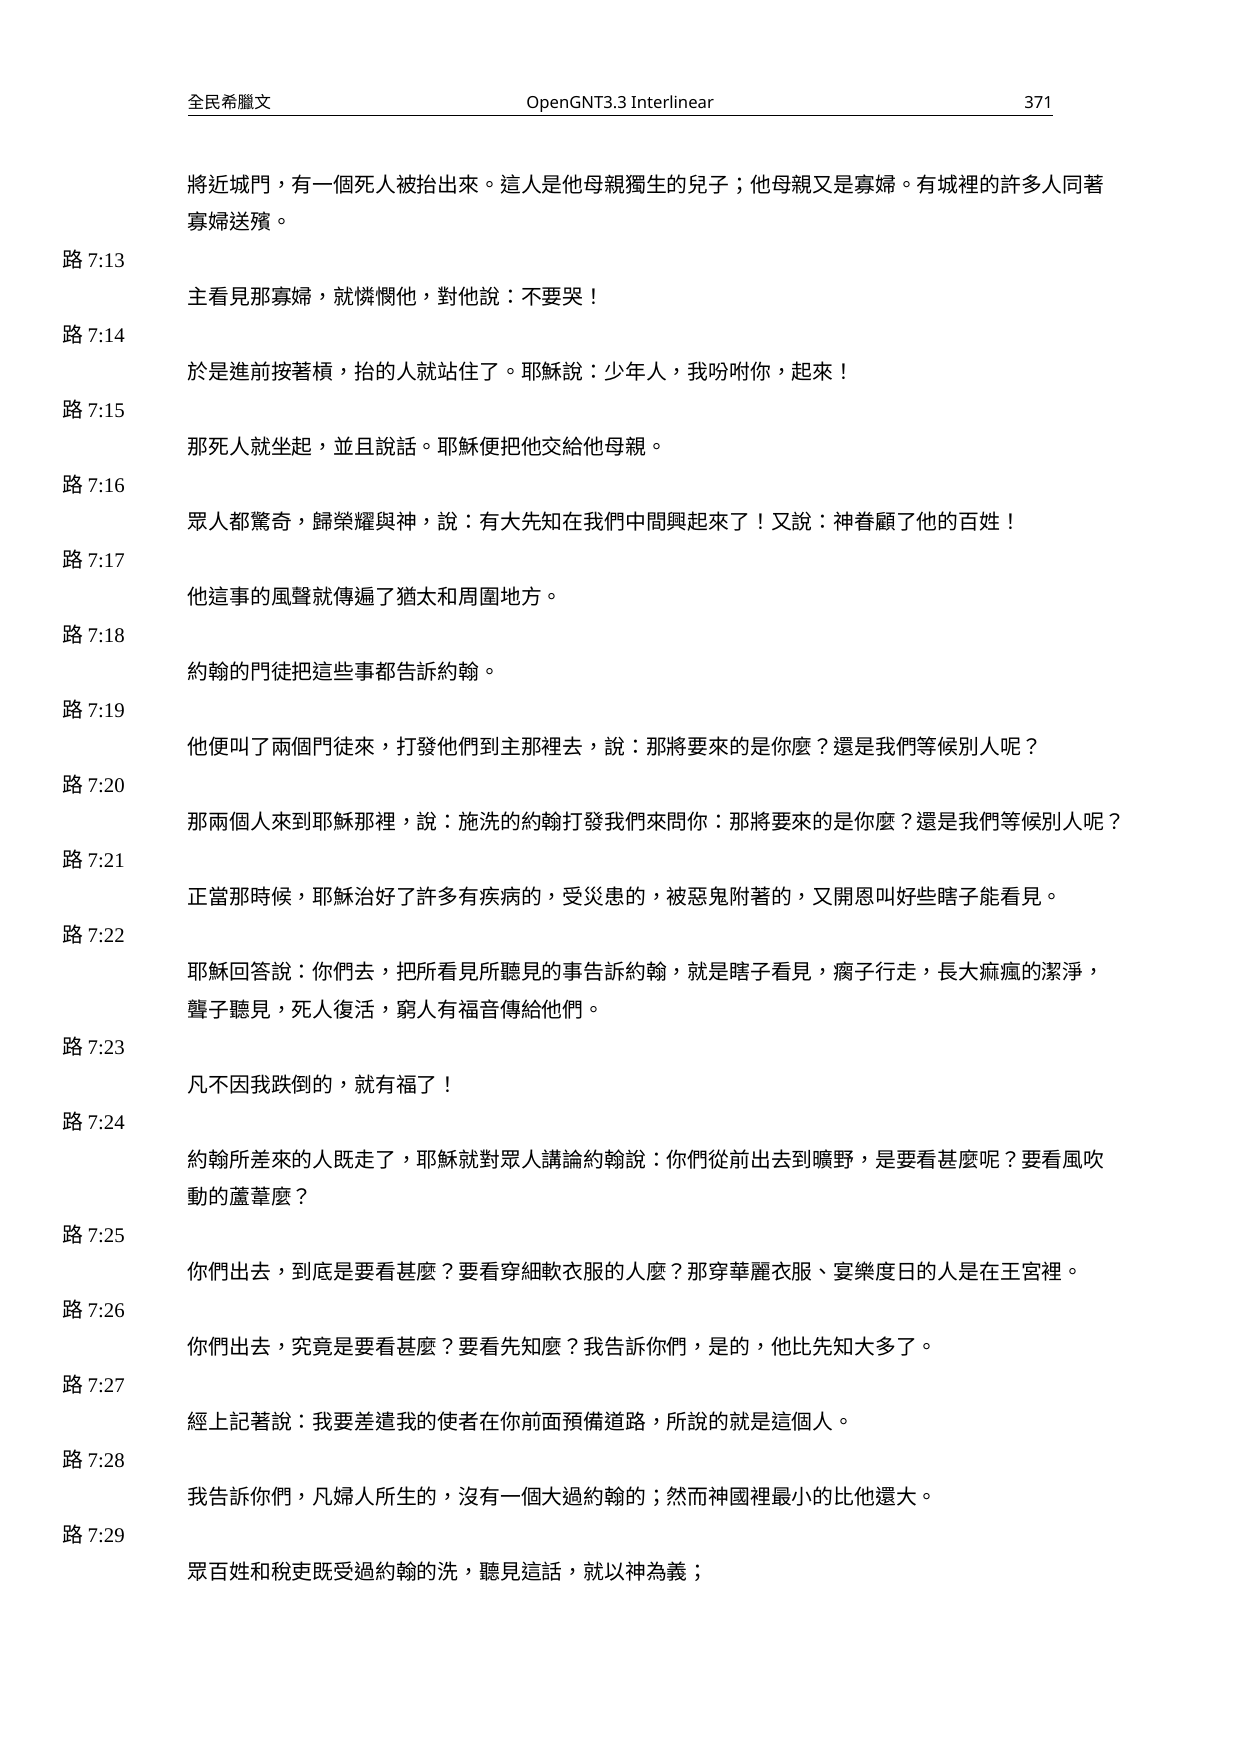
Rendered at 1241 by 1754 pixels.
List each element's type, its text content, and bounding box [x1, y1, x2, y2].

text 路7:26 [62, 1289, 1115, 1327]
text 路7:14 [62, 314, 1115, 352]
text 眾人都驚奇，歸榮耀與神，說：有大先知在我們中間興起來了！又說：神眷顧了他的百姓！ [62, 502, 1115, 539]
text 路7:20 [62, 764, 1115, 802]
text 他這事的風聲就傳遍了猶太和周圍地方。 [62, 577, 1115, 614]
text 凡不因我跌倒的，就有福了！ [62, 1064, 1115, 1102]
text 路7:16 [62, 464, 1115, 502]
text 路7:18 [62, 614, 1115, 652]
text 路7:23 [62, 1027, 1115, 1064]
text 路7:13 [62, 239, 1115, 277]
text 路7:17 [62, 539, 1115, 577]
text 經上記著說：我要差遣我的使者在你前面預備道路，所說的就是這個人。 [62, 1402, 1115, 1439]
text 約翰所差來的人既走了，耶穌就對眾人講論約翰說：你們從前出去到曠野，是要看甚麼呢？要看風吹動的蘆葦麼？ [62, 1139, 1115, 1214]
text 他便叫了兩個門徒來，打發他們到主那裡去，說：那將要來的是你麼？還是我們等候別人呢？ [62, 727, 1115, 764]
text 你們出去，究竟是要看甚麼？要看先知麼？我告訴你們，是的，他比先知大多了。 [62, 1327, 1115, 1364]
text 那死人就坐起，並且說話。耶穌便把他交給他母親。 [62, 427, 1115, 464]
text 耶穌回答說：你們去，把所看見所聽見的事告訴約翰，就是瞎子看見，瘸子行走，長大痲瘋的潔淨，聾子聽見，死人復活，窮人有福音傳給他們。 [62, 952, 1115, 1027]
text 路7:25 [62, 1214, 1115, 1252]
text 路7:24 [62, 1102, 1115, 1139]
text 路7:27 [62, 1364, 1115, 1402]
text 主看見那寡婦，就憐憫他，對他說：不要哭！ [62, 277, 1115, 314]
text 約翰的門徒把這些事都告訴約翰。 [62, 652, 1115, 689]
text 路7:15 [62, 389, 1115, 427]
text 路7:28 [62, 1439, 1115, 1477]
text 眾百姓和稅吏既受過約翰的洗，聽見這話，就以神為義； [62, 1552, 1115, 1589]
text 路7:21 [62, 839, 1115, 877]
text 我告訴你們，凡婦人所生的，沒有一個大過約翰的；然而神國裡最小的比他還大。 [62, 1477, 1115, 1514]
text 你們出去，到底是要看甚麼？要看穿細軟衣服的人麼？那穿華麗衣服、宴樂度日的人是在王宮裡。 [62, 1252, 1115, 1289]
text 路7:29 [62, 1514, 1115, 1552]
text 路7:19 [62, 689, 1115, 727]
text 將近城門，有一個死人被抬出來。這人是他母親獨生的兒子；他母親又是寡婦。有城裡的許多人同著寡婦送殯。 [62, 164, 1115, 239]
text 於是進前按著槓，抬的人就站住了。耶穌說：少年人，我吩咐你，起來！ [62, 352, 1115, 389]
text 正當那時候，耶穌治好了許多有疾病的，受災患的，被惡鬼附著的，又開恩叫好些瞎子能看見。 [62, 877, 1115, 914]
text 那兩個人來到耶穌那裡，說：施洗的約翰打發我們來問你：那將要來的是你麼？還是我們等候別人呢？ [62, 802, 1115, 839]
text 路7:22 [62, 914, 1115, 952]
